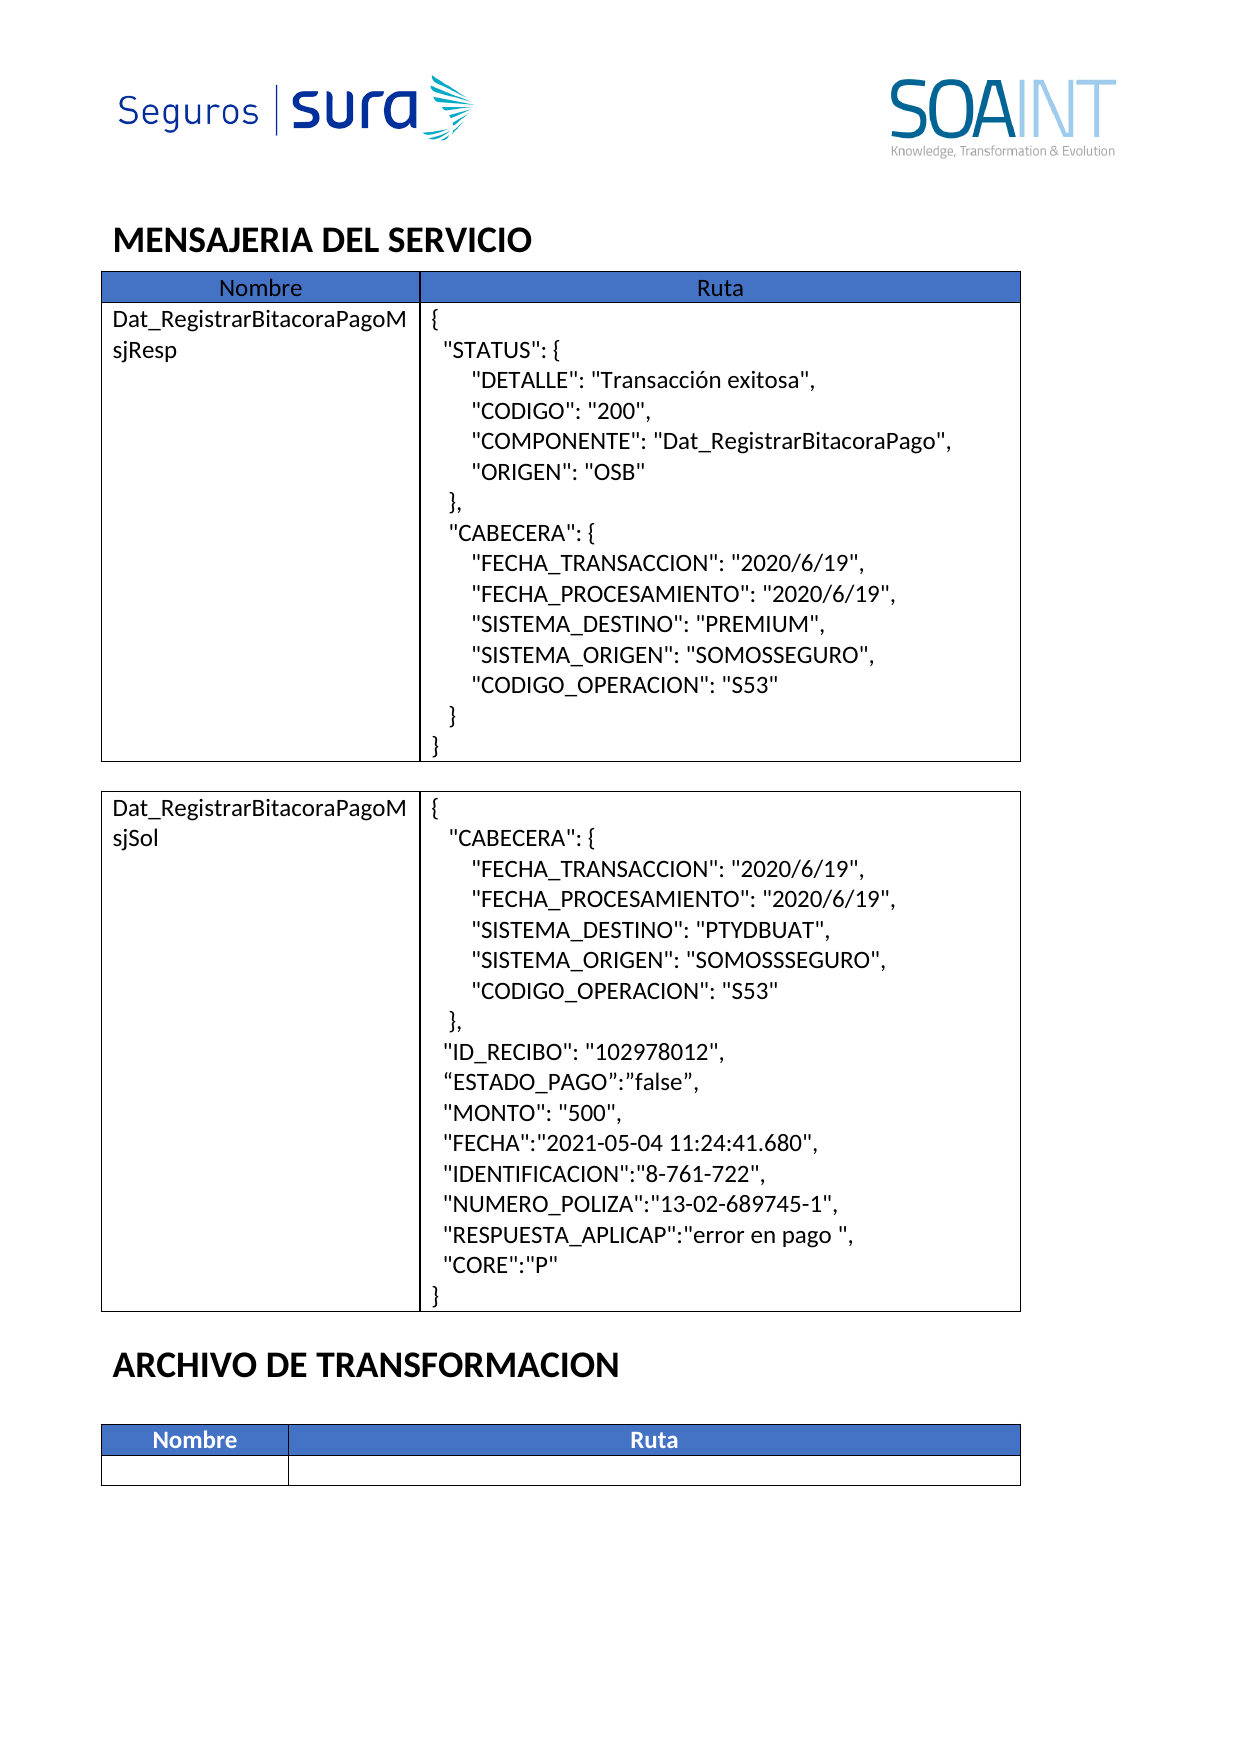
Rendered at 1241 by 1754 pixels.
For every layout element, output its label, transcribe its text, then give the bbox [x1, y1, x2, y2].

table_cell { "STATUS": { "DETALLE": "Transacción exitosa", "CODIGO": "200", "COMPONENTE": "Dat_RegistrarBitacoraPago", "ORIGEN": "OSB" }, "CABECERA": { "FECHA_TRANSACCION": "2020/6/19", "FECHA_PROCESAMIENTO": "2020/6/19", "SISTEMA_DESTINO": "PREMIUM", "SISTEMA_ORIGEN": "SOMOSSEGURO", "CODIGO_OPERACION": "S53" } } [421, 303, 1020, 761]
table_header Nombre [102, 1425, 288, 1455]
table_header Ruta [289, 1425, 1020, 1455]
subtitle MENSAJERIA DEL SERVICIO [112, 216, 1128, 262]
picture [890, 75, 1121, 159]
picture [118, 75, 474, 141]
table_cell [289, 1456, 1020, 1485]
table_cell Dat_RegistrarBitacoraPagoMsjResp [102, 303, 419, 761]
table_header Dat_RegistrarBitacoraPagoMsjSol [102, 792, 419, 1311]
subtitle ARCHIVO DE TRANSFORMACION [112, 1341, 1128, 1386]
table_header { "CABECERA": { "FECHA_TRANSACCION": "2020/6/19", "FECHA_PROCESAMIENTO": "2020/6/19", "SISTEMA_DESTINO": "PTYDBUAT", "SISTEMA_ORIGEN": "SOMOSSSEGURO", "CODIGO_OPERACION": "S53" }, "ID_RECIBO": "102978012", “ESTADO_PAGO”:”false”, "MONTO": "500", "FECHA":"2021-05-04 11:24:41.680", "IDENTIFICACION":"8-761-722", "NUMERO_POLIZA":"13-02-689745-1", "RESPUESTA_APLICAP":"error en pago ", "CORE":"P" } [421, 792, 1020, 1311]
table_cell [102, 1456, 288, 1485]
table_header Ruta [421, 272, 1020, 302]
table_header Nombre [102, 272, 419, 302]
